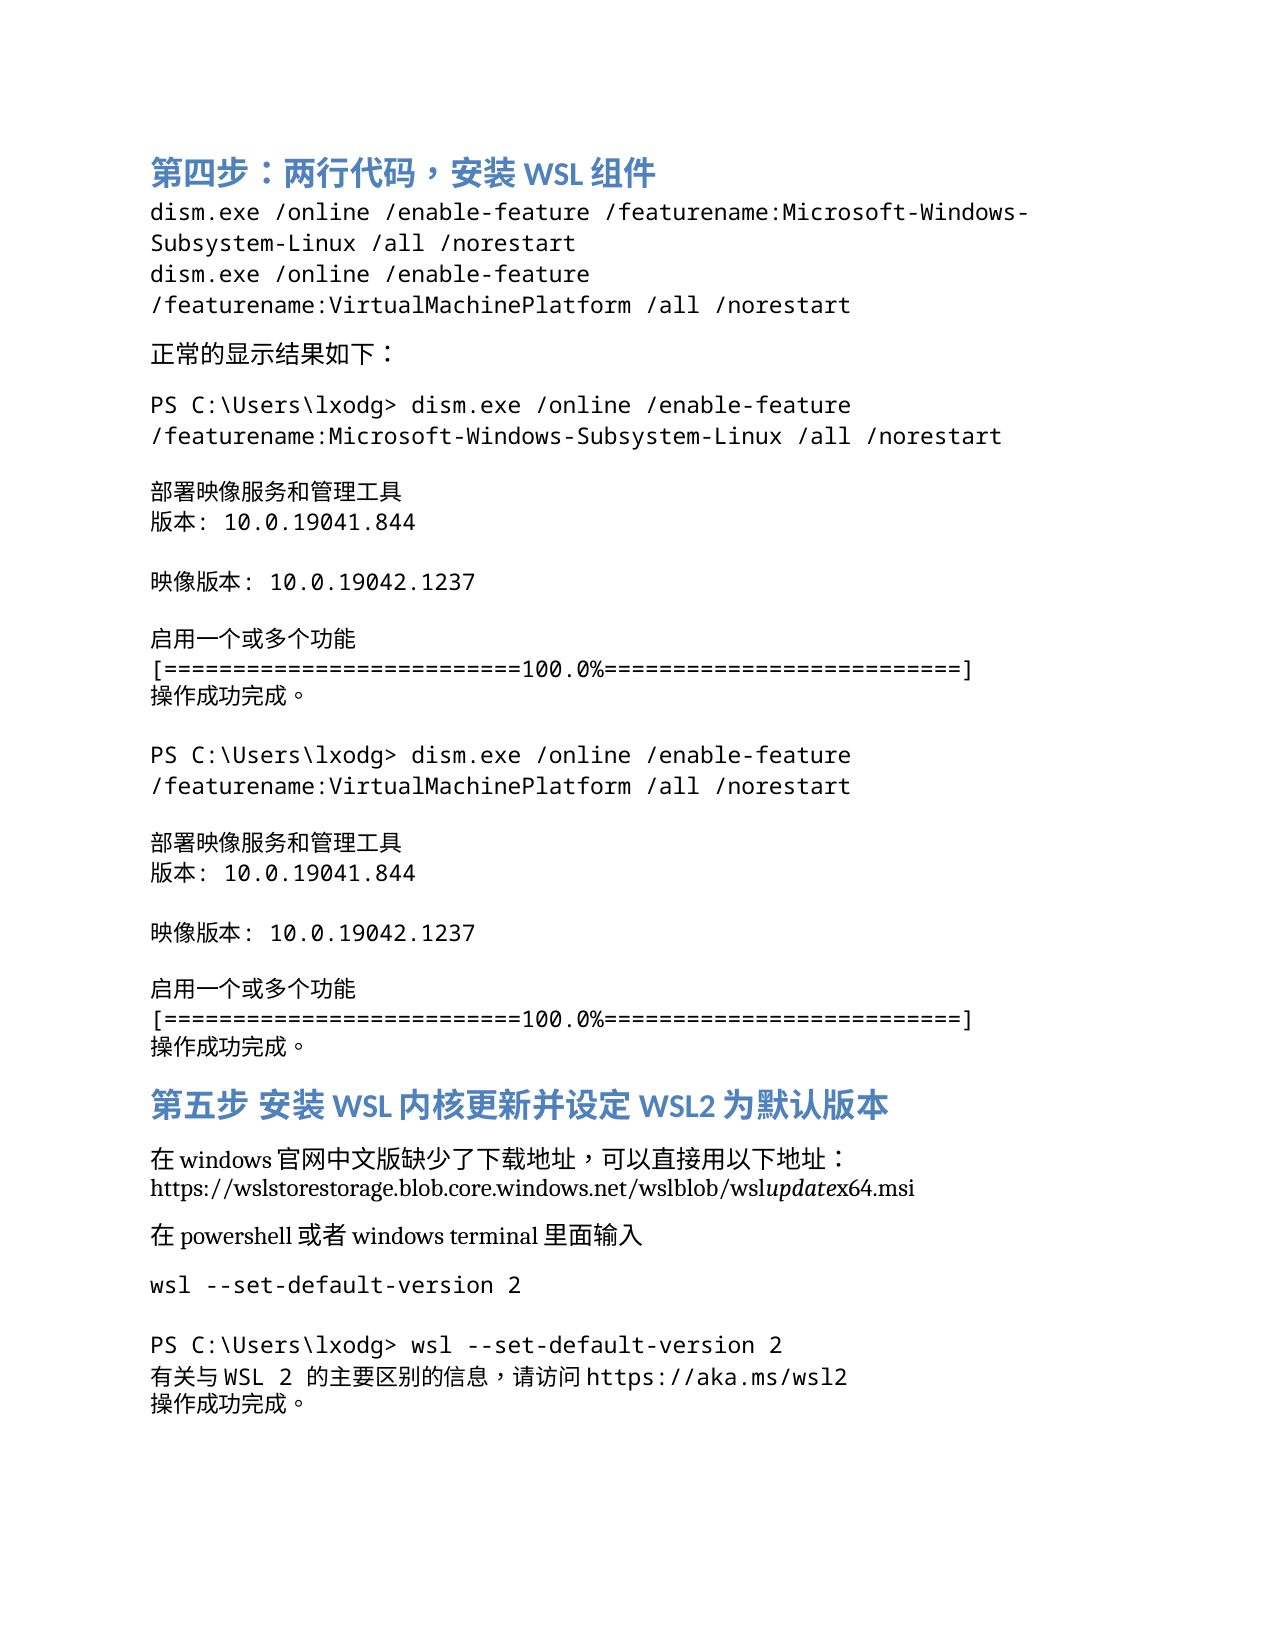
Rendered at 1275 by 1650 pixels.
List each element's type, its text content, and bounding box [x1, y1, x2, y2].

text wsl --set-default-version 2 PS C:\Users\lxodg> wsl --set-default-version 2 有关与 WSL 2 的主要区别的信息，请访问 https://aka.ms/wsl2 操作成功完成。 [150, 1269, 1125, 1418]
text 在powershell或者windows terminal 里面输入 [150, 1222, 1125, 1251]
subtitle 第五步 安装WSL内核更新并设定WSL2为默认版本 [150, 1081, 1125, 1127]
text dism.exe /online /enable-feature /featurename:Microsoft-Windows-Subsystem-Linux /all /norestart dism.exe /online /enable-feature /featurename:VirtualMachinePlatform /all /norestart [150, 195, 1125, 320]
text 在windows官网中文版缺少了下载地址，可以直接用以下地址： https://wslstorestorage.blob.core.windows.net/wslblob/wslupdatex64.msi [150, 1146, 1125, 1203]
text PS C:\Users\lxodg> dism.exe /online /enable-feature /featurename:Microsoft-Windows-Subsystem-Linux /all /norestart 部署映像服务和管理工具 版本: 10.0.19041.844 映像版本: 10.0.19042.1237 启用一个或多个功能 [==========================100.0%==========================] 操作成功完成。 PS C:\Users\lxodg> dism.exe /online /enable-feature /featurename:VirtualMachinePlatform /all /norestart 部署映像服务和管理工具 版本: 10.0.19041.844 映像版本: 10.0.19042.1237 启用一个或多个功能 [==========================100.0%==========================] 操作成功完成。 [150, 389, 1125, 1061]
subtitle 第四步：两行代码，安装WSL组件 [150, 150, 1125, 195]
text 正常的显示结果如下： [150, 341, 1125, 370]
